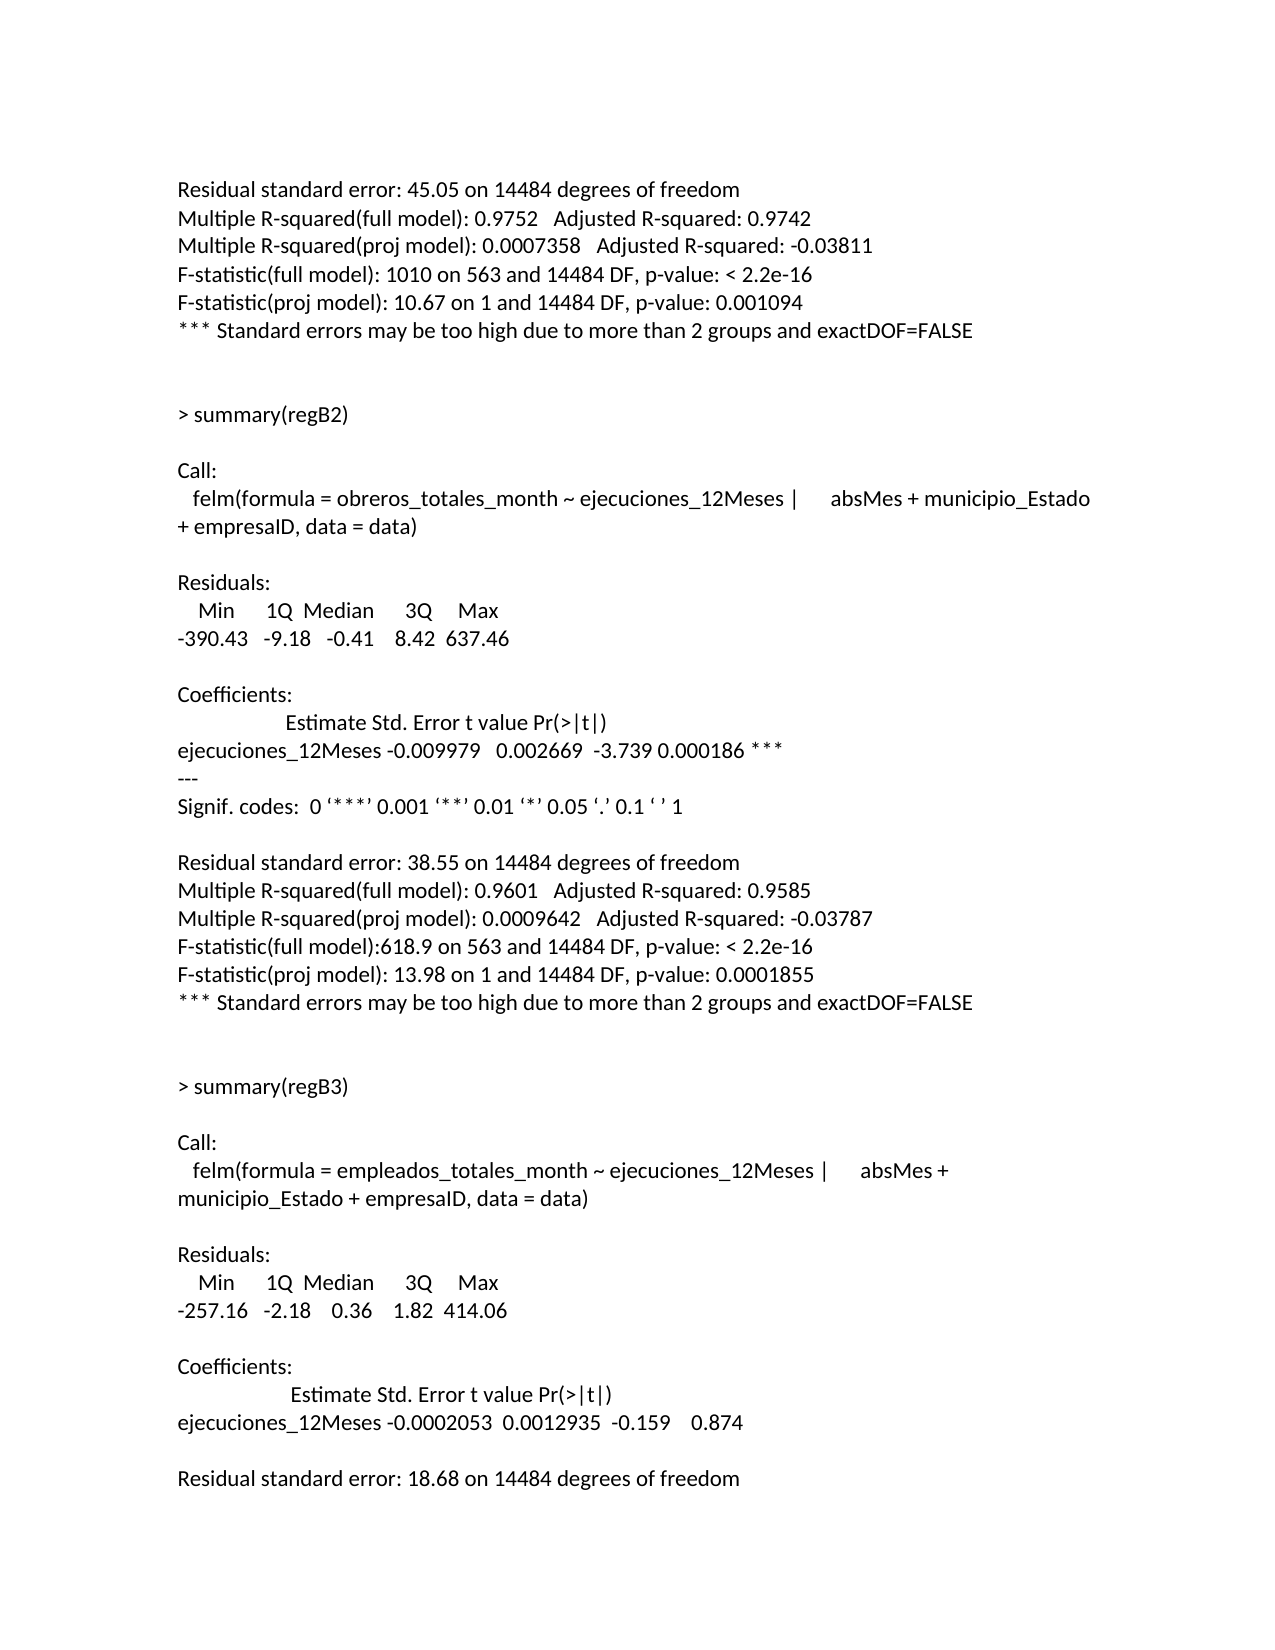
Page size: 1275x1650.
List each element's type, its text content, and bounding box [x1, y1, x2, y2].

text Call: [177, 1128, 1098, 1156]
text Signif. codes: 0 ‘***’ 0.001 ‘**’ 0.01 ‘*’ 0.05 ‘.’ 0.1 ‘ ’ 1 [177, 792, 1098, 820]
text Multiple R-squared(full model): 0.9601 Adjusted R-squared: 0.9585 [177, 876, 1098, 904]
text ejecuciones_12Meses -0.009979 0.002669 -3.739 0.000186 *** [177, 736, 1098, 764]
text ejecuciones_12Meses -0.0002053 0.0012935 -0.159 0.874 [177, 1408, 1098, 1437]
text Call: [177, 456, 1098, 484]
text Residuals: [177, 1240, 1098, 1268]
text F-statistic(full model): 1010 on 563 and 14484 DF, p-value: < 2.2e-16 [177, 260, 1098, 288]
text > summary(regB3) [177, 1072, 1098, 1100]
text F-statistic(proj model): 13.98 on 1 and 14484 DF, p-value: 0.0001855 [177, 960, 1098, 988]
text F-statistic(proj model): 10.67 on 1 and 14484 DF, p-value: 0.001094 [177, 288, 1098, 316]
text --- [177, 764, 1098, 792]
text Residuals: [177, 568, 1098, 596]
text Multiple R-squared(full model): 0.9752 Adjusted R-squared: 0.9742 [177, 204, 1098, 232]
text *** Standard errors may be too high due to more than 2 groups and exactDOF=FALSE [177, 316, 1098, 344]
text Coefficients: [177, 680, 1098, 708]
text felm(formula = empleados_totales_month ~ ejecuciones_12Meses | absMes + municipio_Estado + empresaID, data = data) [177, 1156, 1098, 1212]
text Multiple R-squared(proj model): 0.0007358 Adjusted R-squared: -0.03811 [177, 232, 1098, 260]
text -390.43 -9.18 -0.41 8.42 637.46 [177, 624, 1098, 652]
text Estimate Std. Error t value Pr(>|t|) [177, 1381, 1098, 1408]
text Residual standard error: 18.68 on 14484 degrees of freedom [177, 1464, 1098, 1493]
text F-statistic(full model):618.9 on 563 and 14484 DF, p-value: < 2.2e-16 [177, 932, 1098, 960]
text Min 1Q Median 3Q Max [177, 596, 1098, 624]
text Coefficients: [177, 1352, 1098, 1381]
text > summary(regB2) [177, 400, 1098, 428]
text Residual standard error: 45.05 on 14484 degrees of freedom [177, 176, 1098, 204]
text Estimate Std. Error t value Pr(>|t|) [177, 708, 1098, 736]
text Multiple R-squared(proj model): 0.0009642 Adjusted R-squared: -0.03787 [177, 904, 1098, 932]
text *** Standard errors may be too high due to more than 2 groups and exactDOF=FALSE [177, 988, 1098, 1016]
text Min 1Q Median 3Q Max [177, 1268, 1098, 1296]
text felm(formula = obreros_totales_month ~ ejecuciones_12Meses | absMes + municipio_Estado + empresaID, data = data) [177, 484, 1098, 540]
text Residual standard error: 38.55 on 14484 degrees of freedom [177, 848, 1098, 876]
text -257.16 -2.18 0.36 1.82 414.06 [177, 1296, 1098, 1324]
